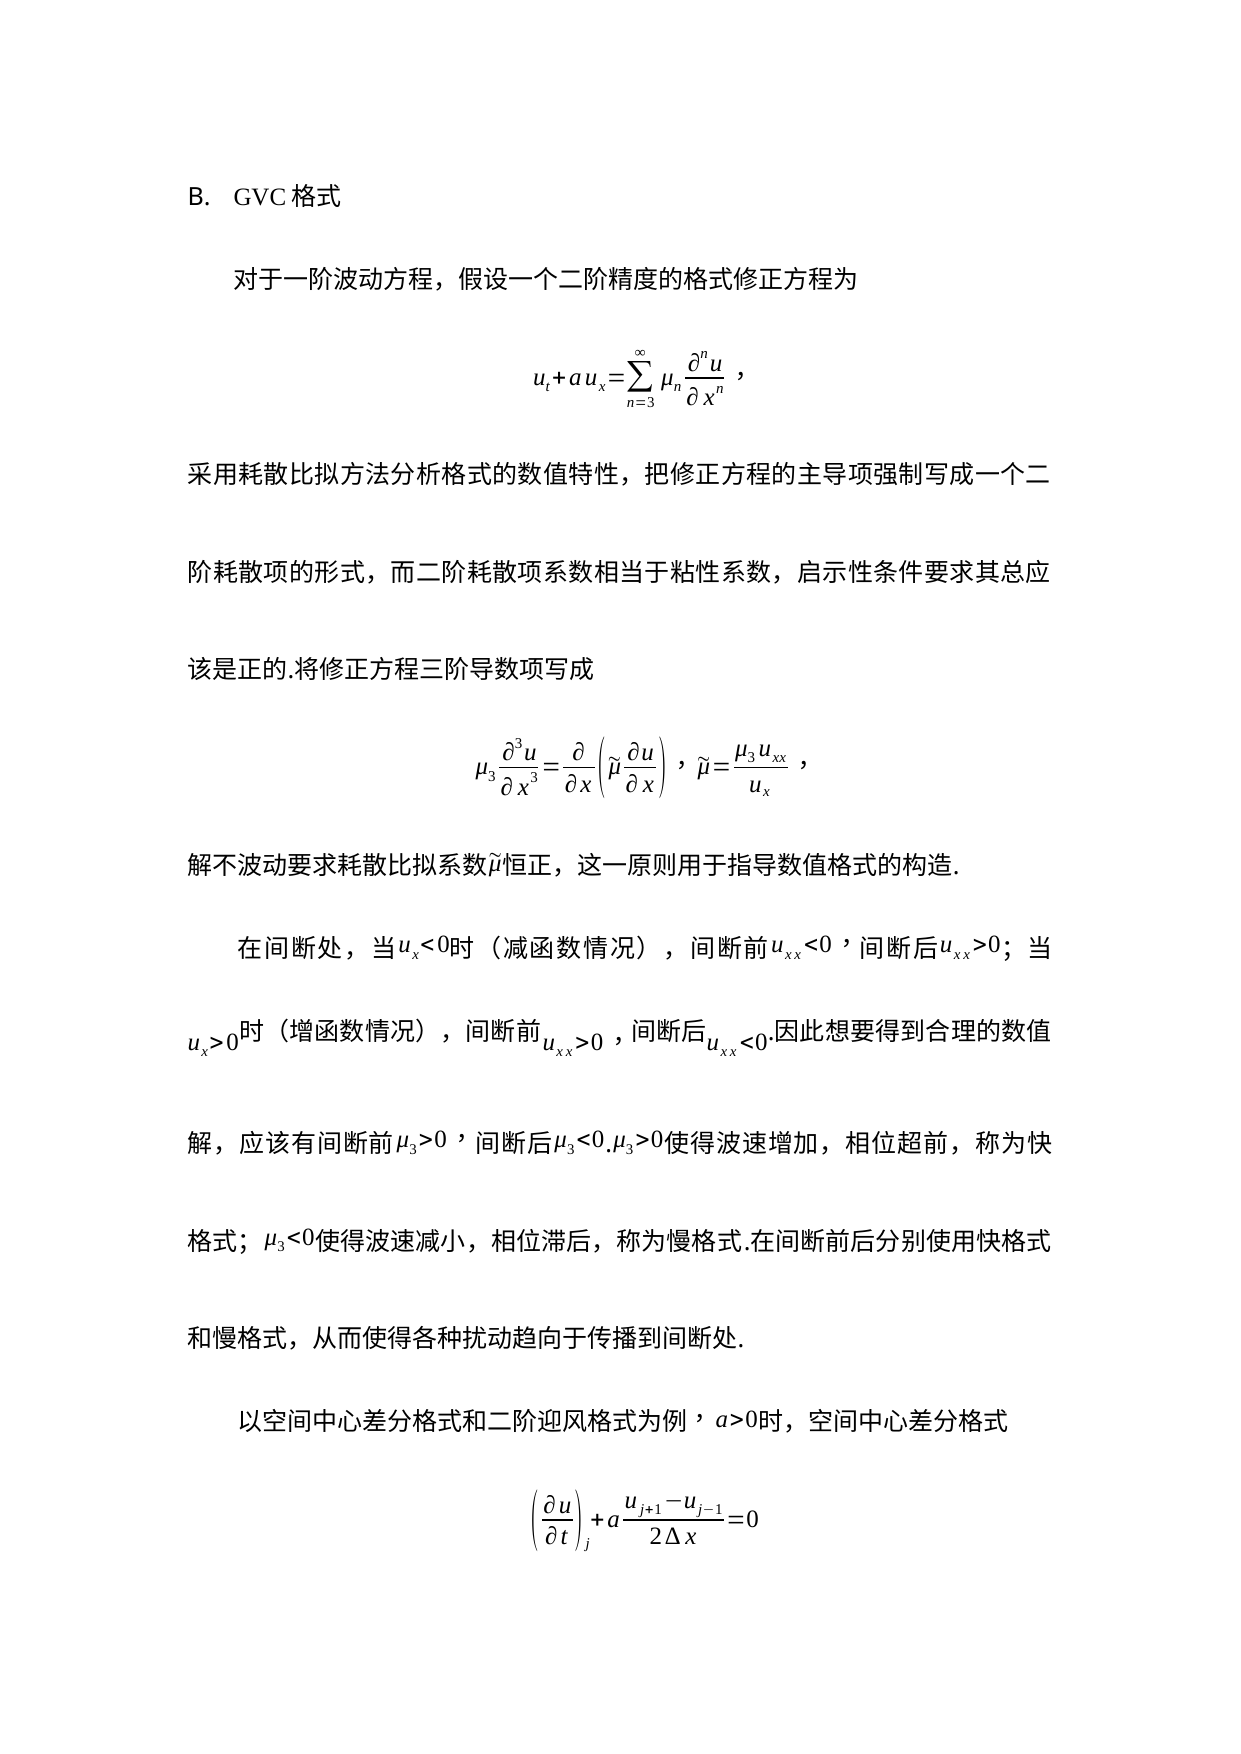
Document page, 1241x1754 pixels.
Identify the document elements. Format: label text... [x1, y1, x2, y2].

list 在间断处，当时（减函数情况），间断前间断后；当时（增函数情况），间断前间断后.因此想要得到合理的数值解，应该有间断前间断后.使得波速增加，相位超前，称为快格式；使得波速减小，相位滞后，称为慢格式.在间断前后分别使用快格式和慢格式，从而使得各种扰动趋向于传播到间断处. [187, 914, 1053, 1369]
list 对于一阶波动方程，假设一个二阶精度的格式修正方程为 [233, 245, 1053, 310]
text 解不波动要求耗散比拟系数恒正，这一原则用于指导数值格式的构造. [187, 831, 1053, 896]
list GVC格式 [187, 162, 1053, 227]
list 以空间中心差分格式和二阶迎风格式为例时，空间中心差分格式 [187, 1387, 1053, 1452]
list 采用耗散比拟方法分析格式的数值特性，把修正方程的主导项强制写成一个二阶耗散项的形式，而二阶耗散项系数相当于粘性系数，启示性条件要求其总应该是正的.将修正方程三阶导数项写成 [187, 441, 1053, 701]
